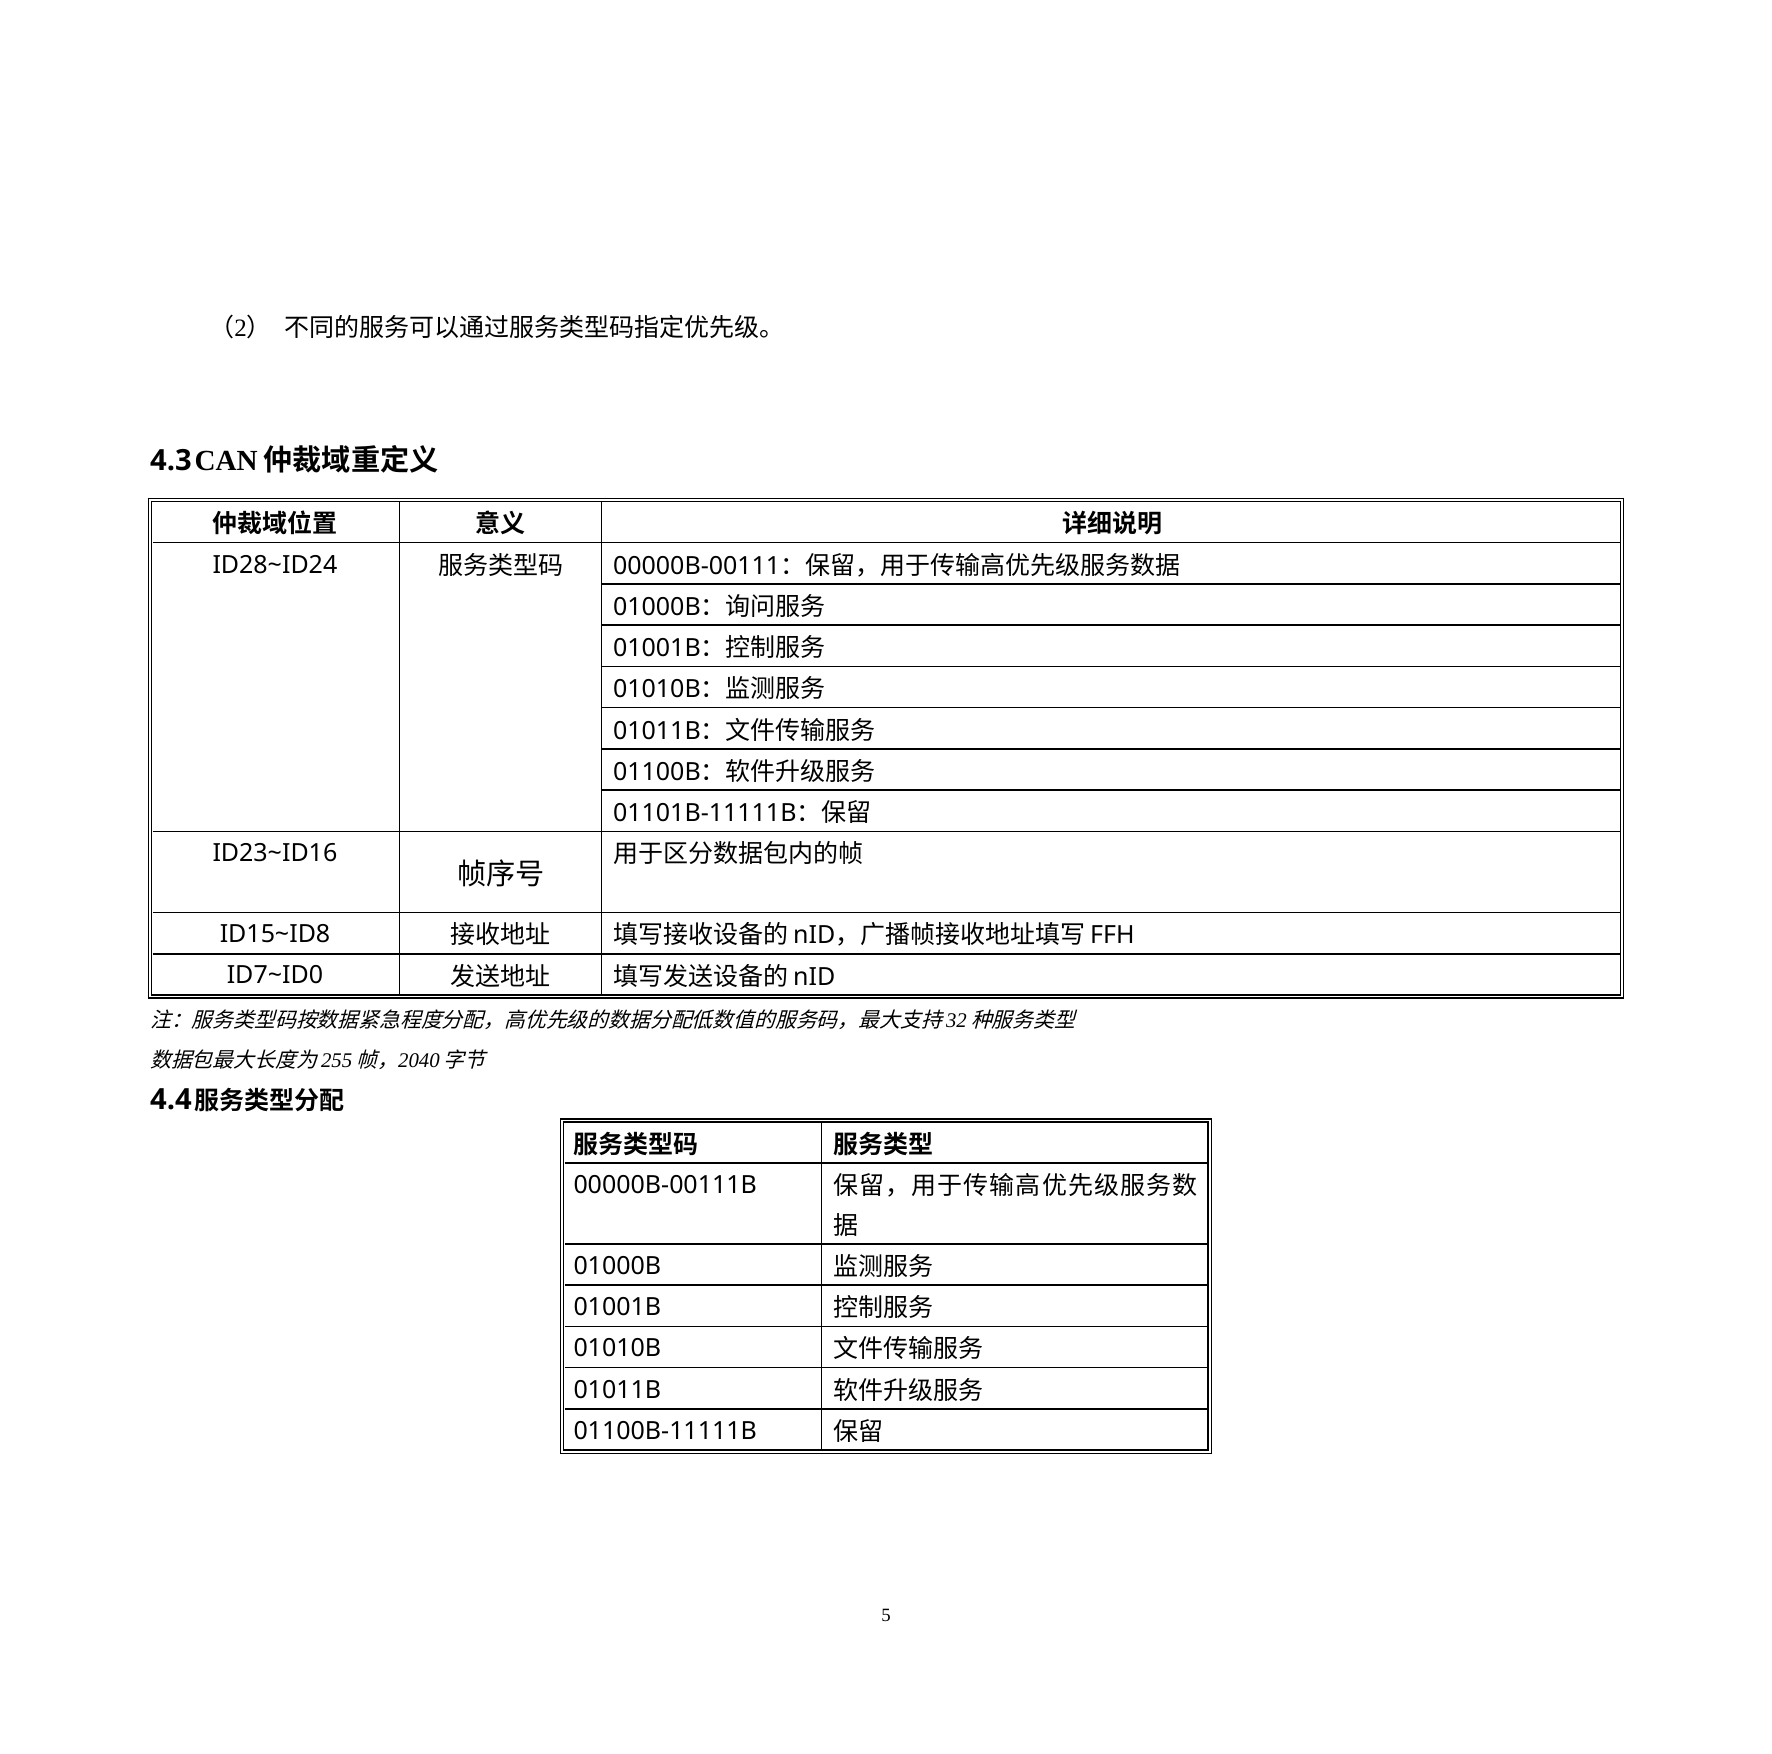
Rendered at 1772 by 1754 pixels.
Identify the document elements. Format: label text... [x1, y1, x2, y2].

table_cell ID28~ID24 [152, 543, 399, 831]
table_cell 01000B：询问服务 [602, 585, 1620, 624]
table_cell 服务类型码 [400, 543, 601, 831]
table_cell 填写发送设备的nID [602, 955, 1620, 994]
table_cell 01011B [564, 1368, 821, 1408]
table_header 意义 [400, 502, 601, 542]
table_cell 01000B [564, 1244, 821, 1284]
table_cell 监测服务 [822, 1245, 1207, 1284]
table_cell 文件传输服务 [822, 1327, 1207, 1367]
table_cell 01100B：软件升级服务 [602, 750, 1620, 789]
table_cell 控制服务 [822, 1286, 1207, 1326]
table_cell 软件升级服务 [822, 1368, 1207, 1408]
subtitle CAN仲裁域重定义 [150, 418, 1622, 497]
table_cell 01100B-11111B [564, 1409, 821, 1449]
table_header 详细说明 [602, 502, 1620, 542]
table_cell 帧序号 [400, 832, 601, 912]
table_cell 00000B-00111B [564, 1163, 821, 1243]
table_cell 01011B：文件传输服务 [602, 708, 1620, 748]
table_cell 01010B：监测服务 [602, 667, 1620, 707]
table_header 服务类型 [822, 1123, 1207, 1162]
table_cell ID15~ID8 [152, 913, 399, 953]
text 数据包最大长度为255帧，2040字节 [150, 1038, 1622, 1078]
table_cell 保留 [822, 1410, 1207, 1449]
table_cell 填写接收设备的nID，广播帧接收地址填写FFH [602, 913, 1620, 953]
table_cell 接收地址 [400, 913, 601, 953]
table_cell 01001B：控制服务 [602, 626, 1620, 666]
table_cell 01010B [564, 1327, 821, 1367]
list 不同的服务可以通过服务类型码指定优先级。 [209, 306, 1622, 346]
table_cell 发送地址 [400, 955, 601, 994]
table_cell 00000B-00111：保留，用于传输高优先级服务数据 [602, 543, 1620, 583]
table_header 仲裁域位置 [152, 502, 399, 542]
table_header 服务类型码 [564, 1123, 821, 1162]
text 注：服务类型码按数据紧急程度分配，高优先级的数据分配低数值的服务码，最大支持32种服务类型 [150, 999, 1622, 1038]
table_cell ID7~ID0 [152, 954, 399, 994]
table_cell 保留，用于传输高优先级服务数据 [822, 1164, 1207, 1243]
subtitle 服务类型分配 [150, 1078, 1622, 1118]
table_cell 01101B-11111B：保留 [602, 791, 1620, 831]
table_cell 用于区分数据包内的帧 [602, 832, 1620, 912]
table_cell 01001B [564, 1285, 821, 1326]
table_cell ID23~ID16 [152, 832, 399, 912]
